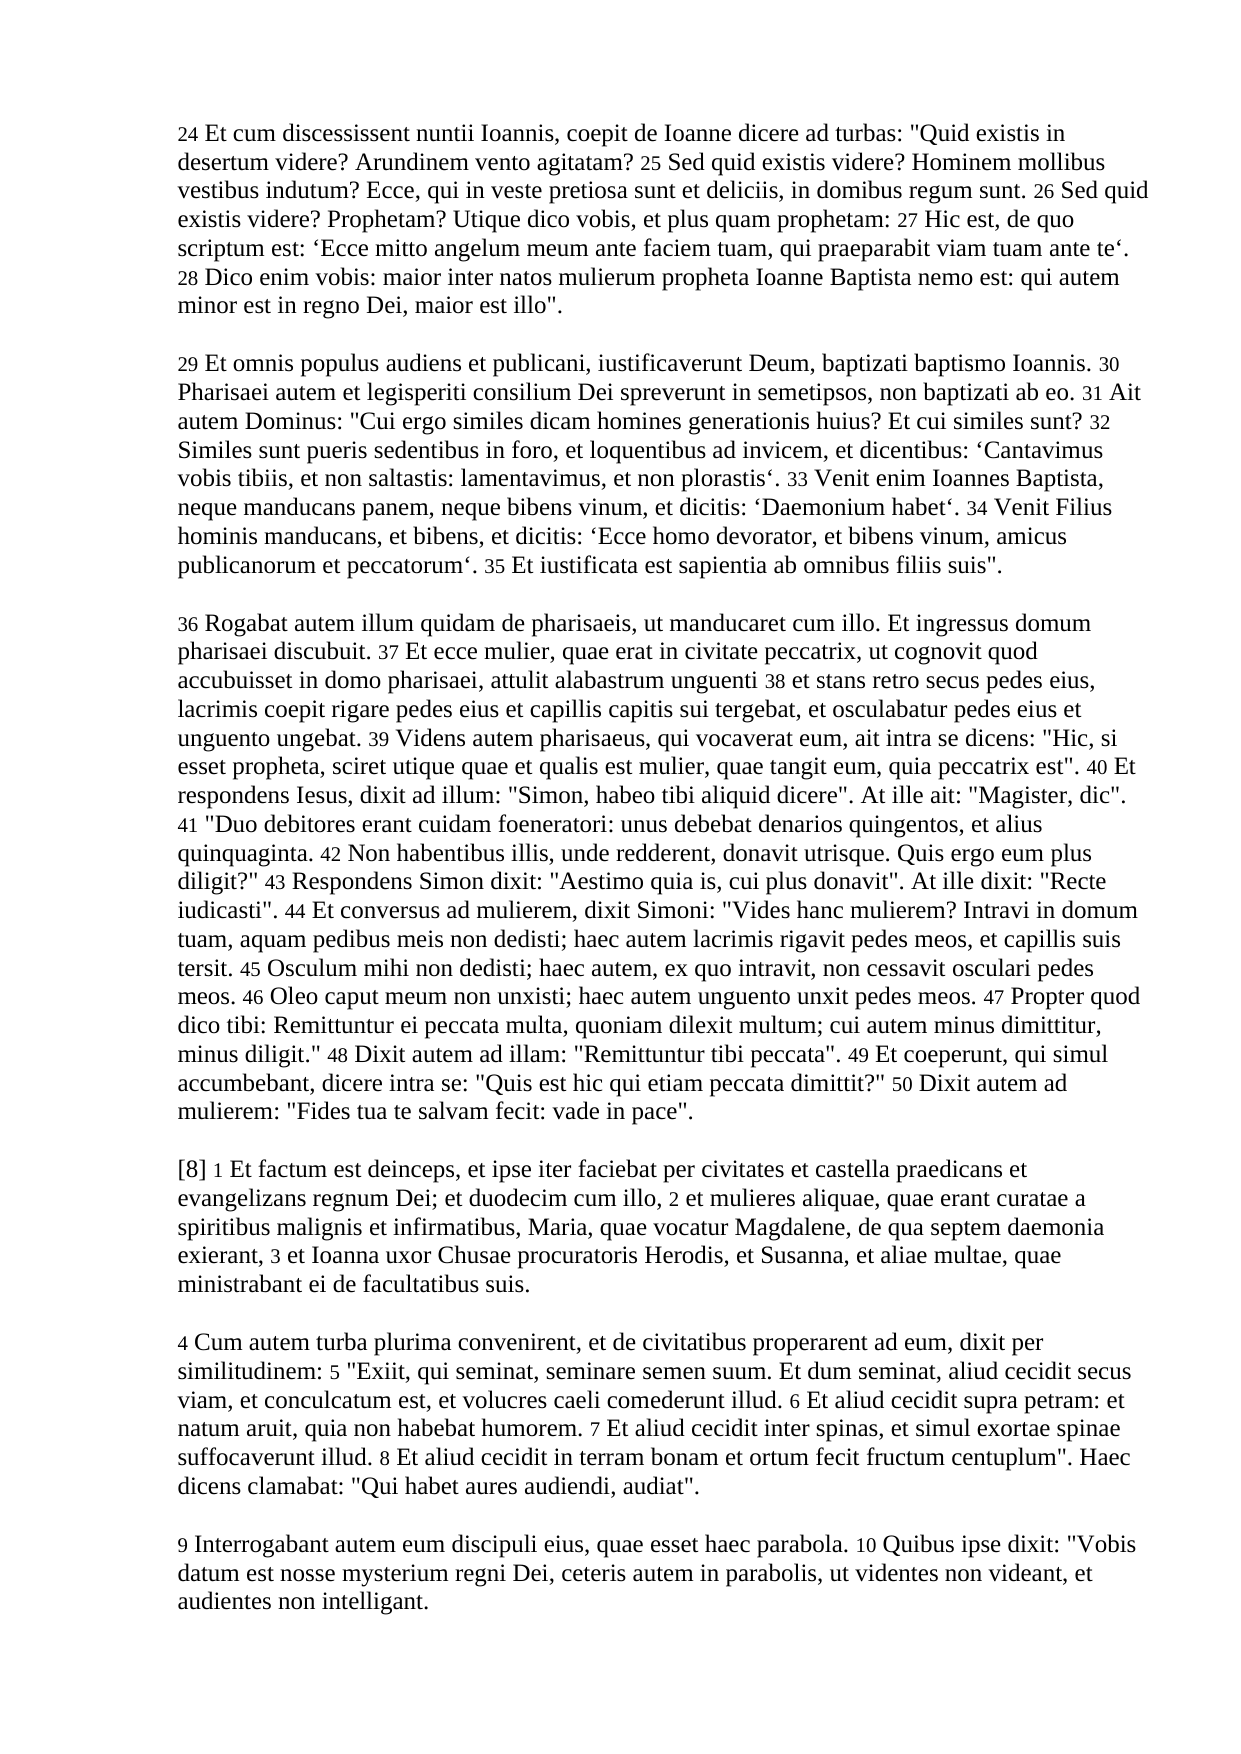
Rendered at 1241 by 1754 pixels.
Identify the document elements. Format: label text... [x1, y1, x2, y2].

text 36 Rogabat autem illum quidam de pharisaeis, ut manducaret cum illo. Et ingressus domum pharisaei discubuit. 37 Et ecce mulier, quae erat in civitate peccatrix, ut cognovit quod accubuisset in domo pharisaei, attulit alabastrum unguenti 38 et stans retro secus pedes eius, lacrimis coepit rigare pedes eius et capillis capitis sui tergebat, et osculabatur pedes eius et unguento ungebat. 39 Videns autem pharisaeus, qui vocaverat eum, ait intra se dicens: "Hic, si esset propheta, sciret utique quae et qualis est mulier, quae tangit eum, quia peccatrix est". 40 Et respondens Iesus, dixit ad illum: "Simon, habeo tibi aliquid dicere". At ille ait: "Magister, dic". 41 "Duo debitores erant cuidam foeneratori: unus debebat denarios quingentos, et alius quinquaginta. 42 Non habentibus illis, unde redderent, donavit utrisque. Quis ergo eum plus diligit?" 43 Respondens Simon dixit: "Aestimo quia is, cui plus donavit". At ille dixit: "Recte iudicasti". 44 Et conversus ad mulierem, dixit Simoni: "Vides hanc mulierem? Intravi in domum tuam, aquam pedibus meis non dedisti; haec autem lacrimis rigavit pedes meos, et capillis suis tersit. 45 Osculum mihi non dedisti; haec autem, ex quo intravit, non cessavit osculari pedes meos. 46 Oleo caput meum non unxisti; haec autem unguento unxit pedes meos. 47 Propter quod dico tibi: Remittuntur ei peccata multa, quoniam dilexit multum; cui autem minus dimittitur, minus diligit." 48 Dixit autem ad illam: "Remittuntur tibi peccata". 49 Et coeperunt, qui simul accumbebant, dicere intra se: "Quis est hic qui etiam peccata dimittit?" 50 Dixit autem ad mulierem: "Fides tua te salvam fecit: vade in pace". [177, 608, 1152, 1125]
text 9 Interrogabant autem eum discipuli eius, quae esset haec parabola. 10 Quibus ipse dixit: "Vobis datum est nosse mysterium regni Dei, ceteris autem in parabolis, ut videntes non videant, et audientes non intelligant. [177, 1529, 1152, 1615]
text 4 Cum autem turba plurima convenirent, et de civitatibus properarent ad eum, dixit per similitudinem: 5 "Exiit, qui seminat, seminare semen suum. Et dum seminat, aliud cecidit secus viam, et conculcatum est, et volucres caeli comederunt illud. 6 Et aliud cecidit supra petram: et natum aruit, quia non habebat humorem. 7 Et aliud cecidit inter spinas, et simul exortae spinae suffocaverunt illud. 8 Et aliud cecidit in terram bonam et ortum fecit fructum centuplum". Haec dicens clamabat: "Qui habet aures audiendi, audiat". [177, 1327, 1152, 1500]
text 24 Et cum discessissent nuntii Ioannis, coepit de Ioanne dicere ad turbas: "Quid existis in desertum videre? Arundinem vento agitatam? 25 Sed quid existis videre? Hominem mollibus vestibus indutum? Ecce, qui in veste pretiosa sunt et deliciis, in domibus regum sunt. 26 Sed quid existis videre? Prophetam? Utique dico vobis, et plus quam prophetam: 27 Hic est, de quo scriptum est: ʻEcce mitto angelum meum ante faciem tuam, qui praeparabit viam tuam ante teʻ. 28 Dico enim vobis: maior inter natos mulierum propheta Ioanne Baptista nemo est: qui autem minor est in regno Dei, maior est illo". [177, 118, 1152, 319]
text 29 Et omnis populus audiens et publicani, iustificaverunt Deum, baptizati baptismo Ioannis. 30 Pharisaei autem et legisperiti consilium Dei spreverunt in semetipsos, non baptizati ab eo. 31 Ait autem Dominus: "Cui ergo similes dicam homines generationis huius? Et cui similes sunt? 32 Similes sunt pueris sedentibus in foro, et loquentibus ad invicem, et dicentibus: ʻCantavimus vobis tibiis, et non saltastis: lamentavimus, et non plorastisʻ. 33 Venit enim Ioannes Baptista, neque manducans panem, neque bibens vinum, et dicitis: ʻDaemonium habetʻ. 34 Venit Filius hominis manducans, et bibens, et dicitis: ʻEcce homo devorator, et bibens vinum, amicus publicanorum et peccatorumʻ. 35 Et iustificata est sapientia ab omnibus filiis suis". [177, 348, 1152, 578]
text [8] 1 Et factum est deinceps, et ipse iter faciebat per civitates et castella praedicans et evangelizans regnum Dei; et duodecim cum illo, 2 et mulieres aliquae, quae erant curatae a spiritibus malignis et infirmatibus, Maria, quae vocatur Magdalene, de qua septem daemonia exierant, 3 et Ioanna uxor Chusae procuratoris Herodis, et Susanna, et aliae multae, quae ministrabant ei de facultatibus suis. [177, 1154, 1152, 1298]
